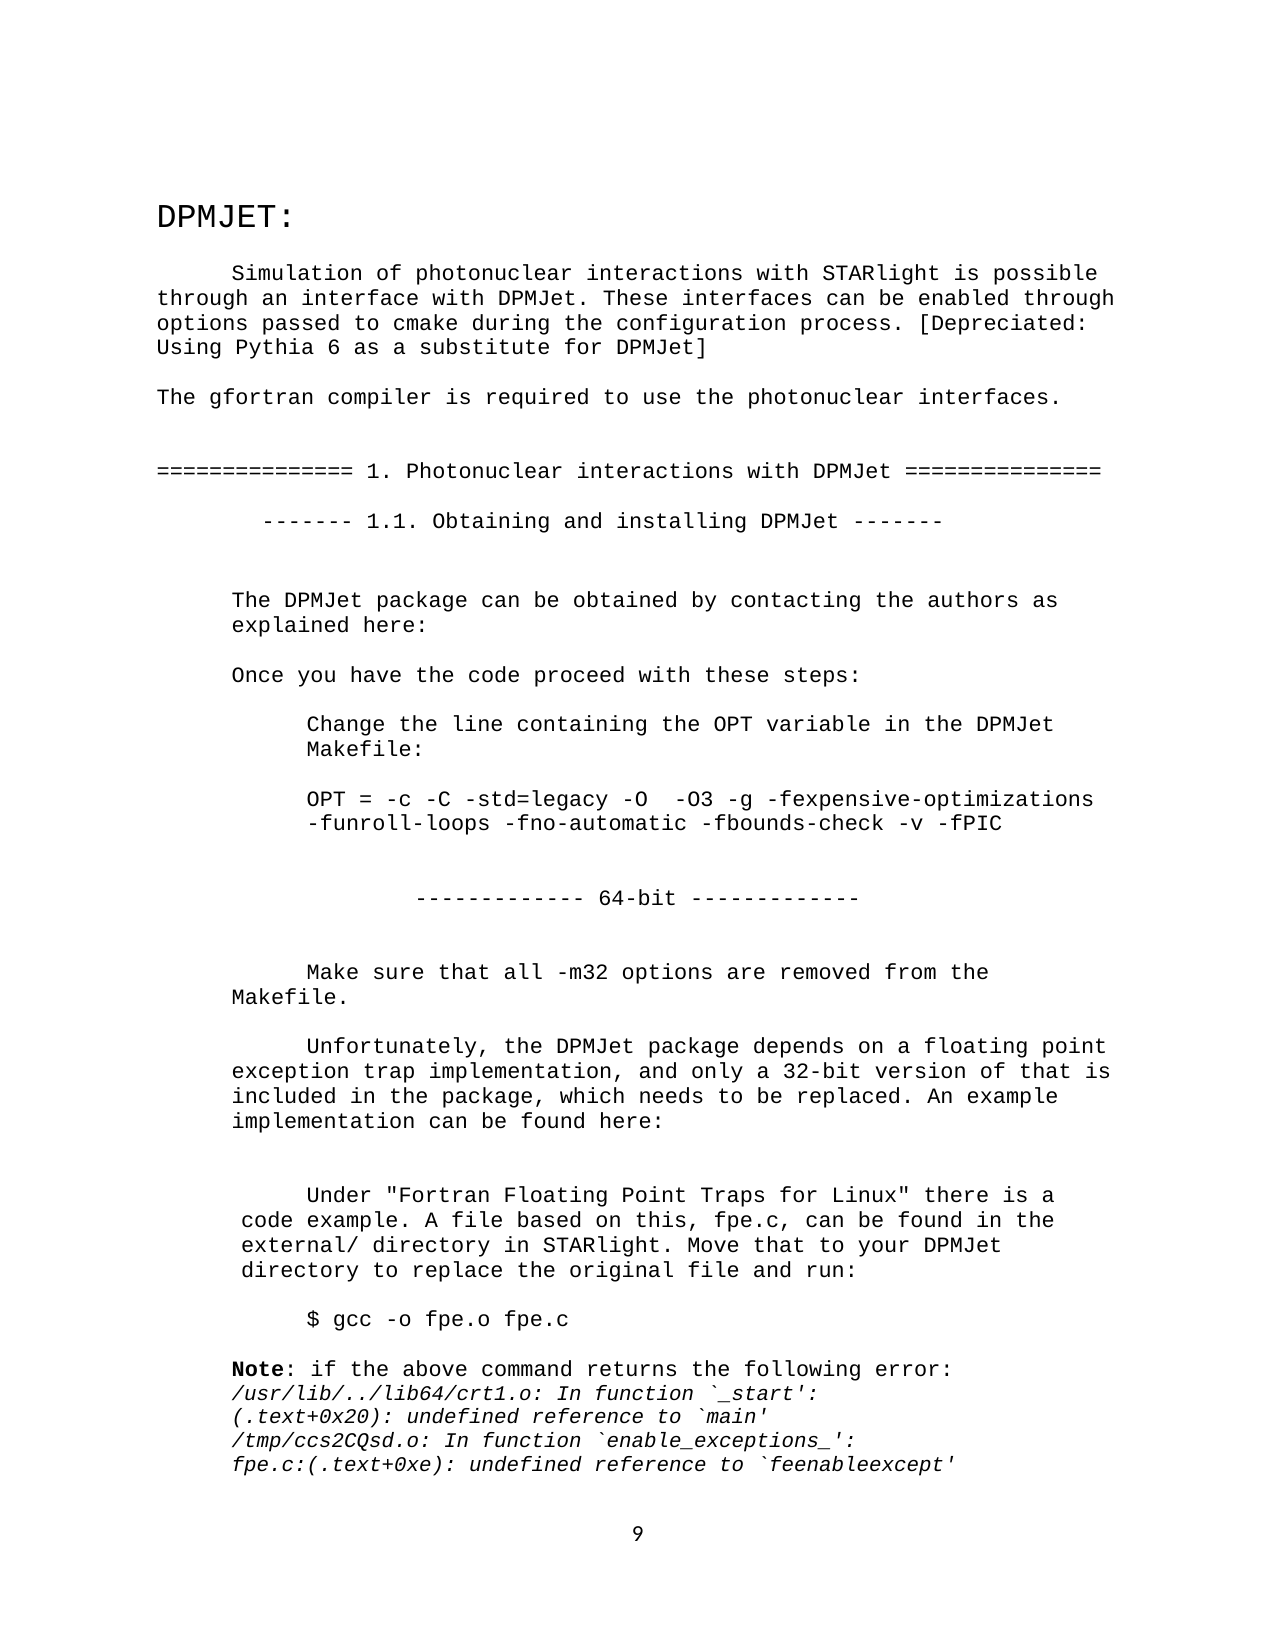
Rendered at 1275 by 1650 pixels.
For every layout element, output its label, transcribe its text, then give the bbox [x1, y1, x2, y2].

text Change the line containing the OPT variable in the DPMJet Makefile: [306, 713, 1118, 763]
text ------------- 64-bit ------------- [156, 887, 1118, 912]
list DPMJET: [156, 199, 1118, 237]
text OPT = -c -C -std=legacy -O -O3 -g -fexpensive-optimizations -funroll-loops -fno-automatic -fbounds-check -v -fPIC [156, 788, 1118, 837]
text ------- 1.1. Obtaining and installing DPMJet ------- [156, 510, 1118, 535]
text Simulation of photonuclear interactions with STARlight is possible through an interface with DPMJet. These interfaces can be enabled through options passed to cmake during the configuration process. [Depreciated: Using Pythia 6 as a substitute for DPMJet] [156, 262, 1118, 361]
text Under "Fortran Floating Point Traps for Linux" there is a code example. A file based on this, fpe.c, can be found in the external/ directory in STARlight. Move that to your DPMJet directory to replace the original file and run: [241, 1184, 1118, 1284]
text $ gcc -o fpe.o fpe.c [156, 1308, 1118, 1333]
text The DPMJet package can be obtained by contacting the authors as explained here: http://sroesler.web.cern.ch/sroesler/dpmjet3.html [156, 589, 1118, 639]
text Make sure that all -m32 options are removed from the Makefile. [231, 961, 1118, 1011]
text Note: if the above command returns the following error: [156, 1358, 1118, 1383]
text /tmp/ccs2CQsd.o: In function `enable_exceptions_': [156, 1430, 1118, 1454]
text Once you have the code proceed with these steps: [156, 664, 1118, 689]
text =============== 1. Photonuclear interactions with DPMJet =============== [156, 461, 1118, 485]
text Unfortunately, the DPMJet package depends on a floating point exception trap implementation, and only a 32-bit version of that is included in the package, which needs to be replaced. An example implementation can be found here: http://www.arsc.edu/arsc/support/news/hpcnews/hpcnews376/ [156, 1036, 1118, 1135]
text The gfortran compiler is required to use the photonuclear interfaces. [156, 386, 1118, 411]
text (.text+0x20): undefined reference to `main' [156, 1406, 1118, 1430]
text fpe.c:(.text+0xe): undefined reference to `feenableexcept' [156, 1454, 1118, 1477]
text /usr/lib/../lib64/crt1.o: In function `_start': [156, 1383, 1118, 1406]
